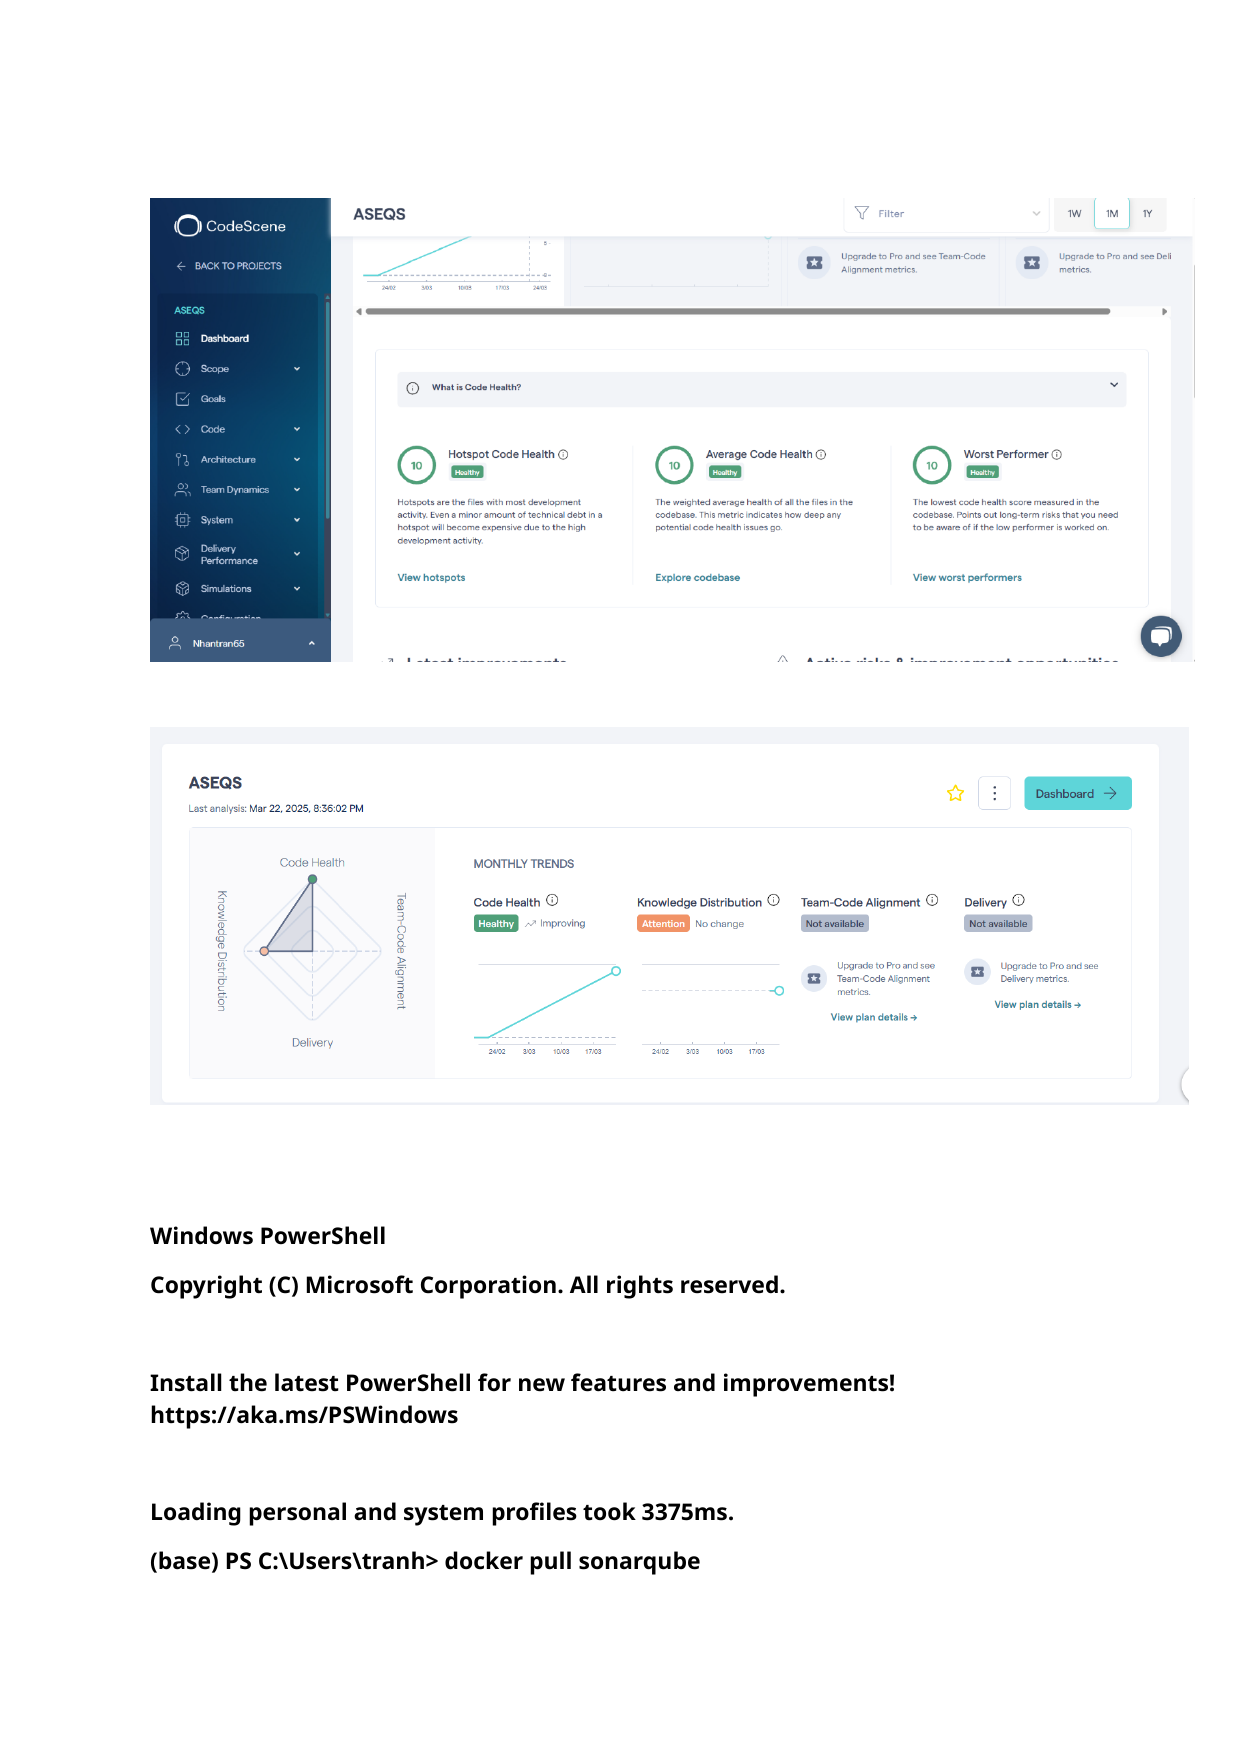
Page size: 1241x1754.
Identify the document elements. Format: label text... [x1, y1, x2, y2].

picture [150, 198, 1195, 662]
text Install the latest PowerShell for new features and improvements! https://aka.ms/PSWindows [150, 1366, 1090, 1430]
text (base) PS C:\Users\tranh> docker pull sonarqube [150, 1545, 1090, 1576]
text Loading personal and system profiles took 3375ms. [150, 1496, 1090, 1528]
text Copyright (C) Microsoft Corporation. All rights reserved. [150, 1269, 1090, 1300]
picture [150, 727, 1189, 1105]
text Windows PowerShell [150, 1220, 1090, 1251]
